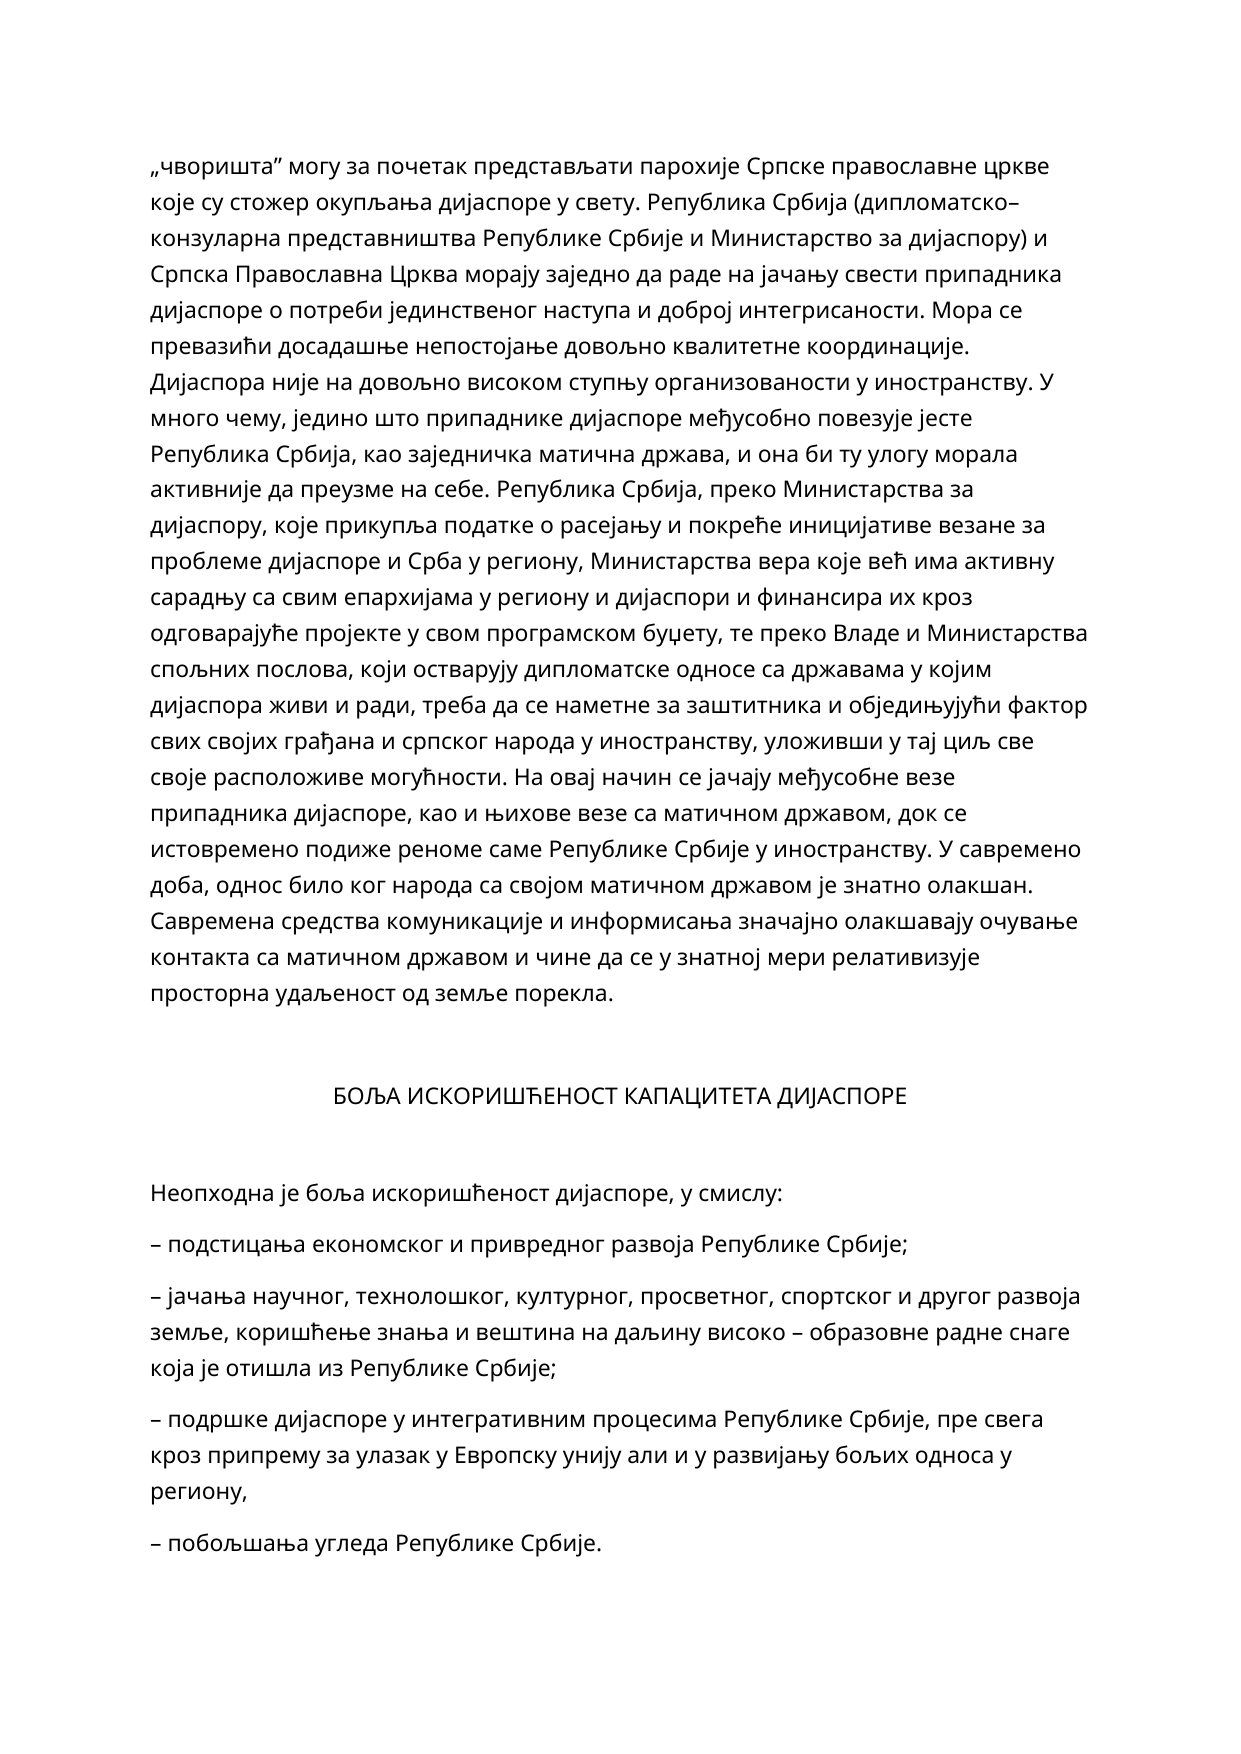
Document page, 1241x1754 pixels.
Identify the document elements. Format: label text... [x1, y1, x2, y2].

text – подстицања економског и привредног развоја Републике Србије; [150, 1228, 1090, 1259]
text – јачања научног, технолошког, културног, просветног, спортског и другог развоја земље, коришћење знања и вештина на даљину високо – образовне радне снаге која је отишла из Републике Србије; [150, 1280, 1090, 1383]
text Неопходна је боља искоришћеност дијаспоре, у смислу: [150, 1177, 1090, 1208]
text – подршке дијаспоре у интегративним процесима Републике Србије, пре свега кроз припрему за улазак у Европску унију али и у развијању бољих односа у региону, [150, 1403, 1090, 1506]
text – побољшања угледа Републике Србије. [150, 1527, 1090, 1558]
text БОЉА ИСКОРИШЋЕНОСТ КАПАЦИТЕТА ДИЈАСПОРЕ [150, 1080, 1090, 1111]
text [150, 150, 1090, 1008]
